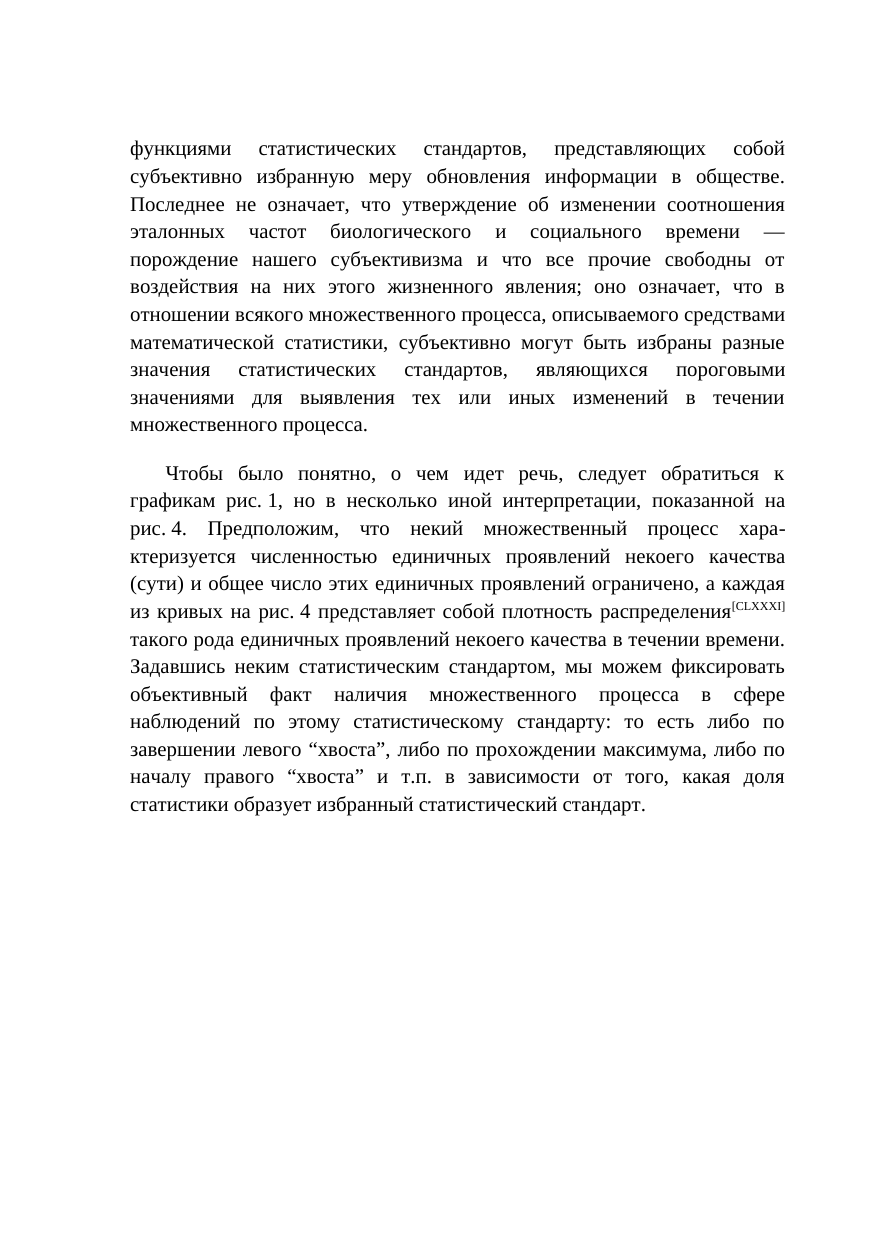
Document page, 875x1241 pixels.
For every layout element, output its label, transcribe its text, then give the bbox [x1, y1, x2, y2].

text Чтобы было понятно, о чем идет речь, следует обратиться к графикам рис. 1, но в несколько иной интерпретации, показанной на рис. 4. Предположим, что некий множественный процесс характеризуется численностью единичных проявлений некоего качества (сути) и общее число этих единичных проявлений ограничено, а каждая из кривых на рис. 4 представляет собой плотность распределения[CLXXXI] такого рода единичных проявлений некоего качества в течении времени. Задавшись неким статистическим стандартом, мы можем фиксировать объективный факт наличия множественного процесса в сфере наблюдений по этому статистическому стандарту: то есть либо по завершении левого “хвоста”, либо по прохождении максимума, либо по началу правого “хвоста” и т.п. в зависимости от того, какая доля статистики образует избранный статистический стандарт. [130, 461, 785, 816]
